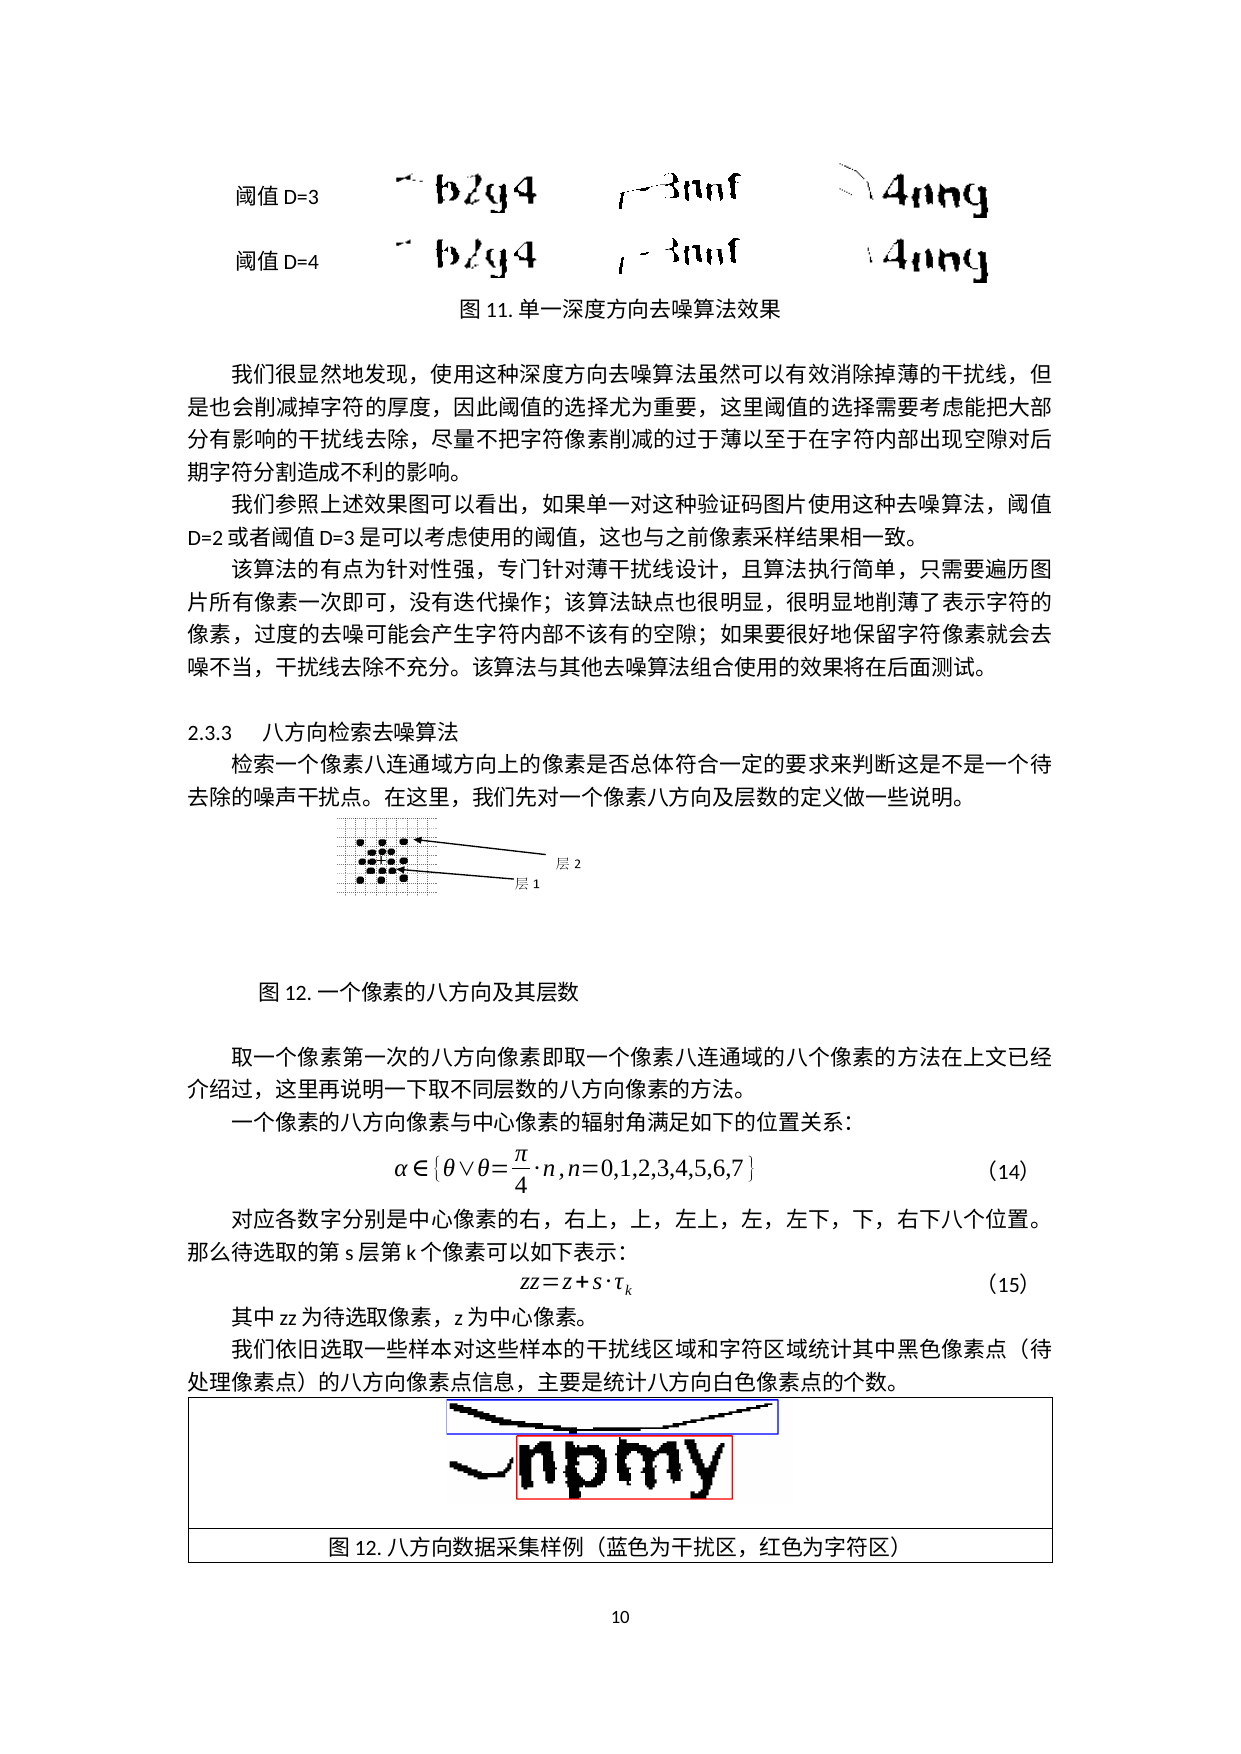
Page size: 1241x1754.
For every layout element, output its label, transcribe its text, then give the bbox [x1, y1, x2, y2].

text 我们很显然地发现，使用这种深度方向去噪算法虽然可以有效消除掉薄的干扰线，但是也会削减掉字符的厚度，因此阈值的选择尤为重要，这里阈值的选择需要考虑能把大部分有影响的干扰线去除，尽量不把字符像素削减的过于薄以至于在字符内部出现空隙对后期字符分割造成不利的影响。 [187, 357, 1053, 487]
list 八方向检索去噪算法 [187, 714, 1053, 747]
table_header （14） [964, 1137, 1053, 1202]
table_cell [805, 162, 1053, 227]
table_header [188, 1267, 964, 1299]
text 其中zz为待选取像素，z为中心像素。 [187, 1299, 1053, 1332]
table_cell [366, 162, 590, 227]
table_cell 阈值D=4 [188, 227, 366, 292]
table_header [188, 812, 1052, 974]
picture [601, 227, 790, 274]
table_cell [805, 227, 1053, 292]
table_cell 图11. 单一深度方向去噪算法效果 [188, 292, 1053, 324]
table_header （15） [964, 1267, 1053, 1299]
table_cell [590, 227, 805, 292]
picture [601, 162, 790, 209]
picture [816, 162, 1041, 218]
table_header [189, 1398, 1052, 1528]
table_cell 图12. 八方向数据采集样例（蓝色为干扰区，红色为字符区） [189, 1529, 1052, 1562]
table_cell 阈值D=3 [188, 162, 366, 227]
text 我们参照上述效果图可以看出，如果单一对这种验证码图片使用这种去噪算法，阈值D=2或者阈值D=3是可以考虑使用的阈值，这也与之前像素采样结果相一致。 [187, 487, 1053, 552]
text 我们依旧选取一些样本对这些样本的干扰线区域和字符区域统计其中黑色像素点（待处理像素点）的八方向像素点信息，主要是统计八方向白色像素点的个数。 [187, 1332, 1053, 1397]
table_cell 图12. 一个像素的八方向及其层数 [188, 975, 1052, 1007]
table_header [188, 1137, 964, 1202]
text 一个像素的八方向像素与中心像素的辐射角满足如下的位置关系： [187, 1104, 1053, 1137]
text 取一个像素第一次的八方向像素即取一个像素八连通域的八个像素的方法在上文已经介绍过，这里再说明一下取不同层数的八方向像素的方法。 [187, 1039, 1053, 1104]
table_cell [366, 227, 590, 292]
text 对应各数字分别是中心像素的右，右上，上，左上，左，左下，下，右下八个位置。那么待选取的第s层第k个像素可以如下表示： [187, 1202, 1053, 1267]
table_cell [590, 162, 805, 227]
picture [816, 227, 1041, 283]
text 该算法的有点为针对性强，专门针对薄干扰线设计，且算法执行简单，只需要遍历图片所有像素一次即可，没有迭代操作；该算法缺点也很明显，很明显地削薄了表示字符的像素，过度的去噪可能会产生字符内部不该有的空隙；如果要很好地保留字符像素就会去噪不当，干扰线去除不充分。该算法与其他去噪算法组合使用的效果将在后面测试。 [187, 552, 1053, 682]
text 检索一个像素八连通域方向上的像素是否总体符合一定的要求来判断这是不是一个待去除的噪声干扰点。在这里，我们先对一个像素八方向及层数的定义做一些说明。 [187, 747, 1053, 812]
picture [446, 1398, 794, 1503]
picture [377, 227, 579, 278]
picture [377, 162, 579, 213]
